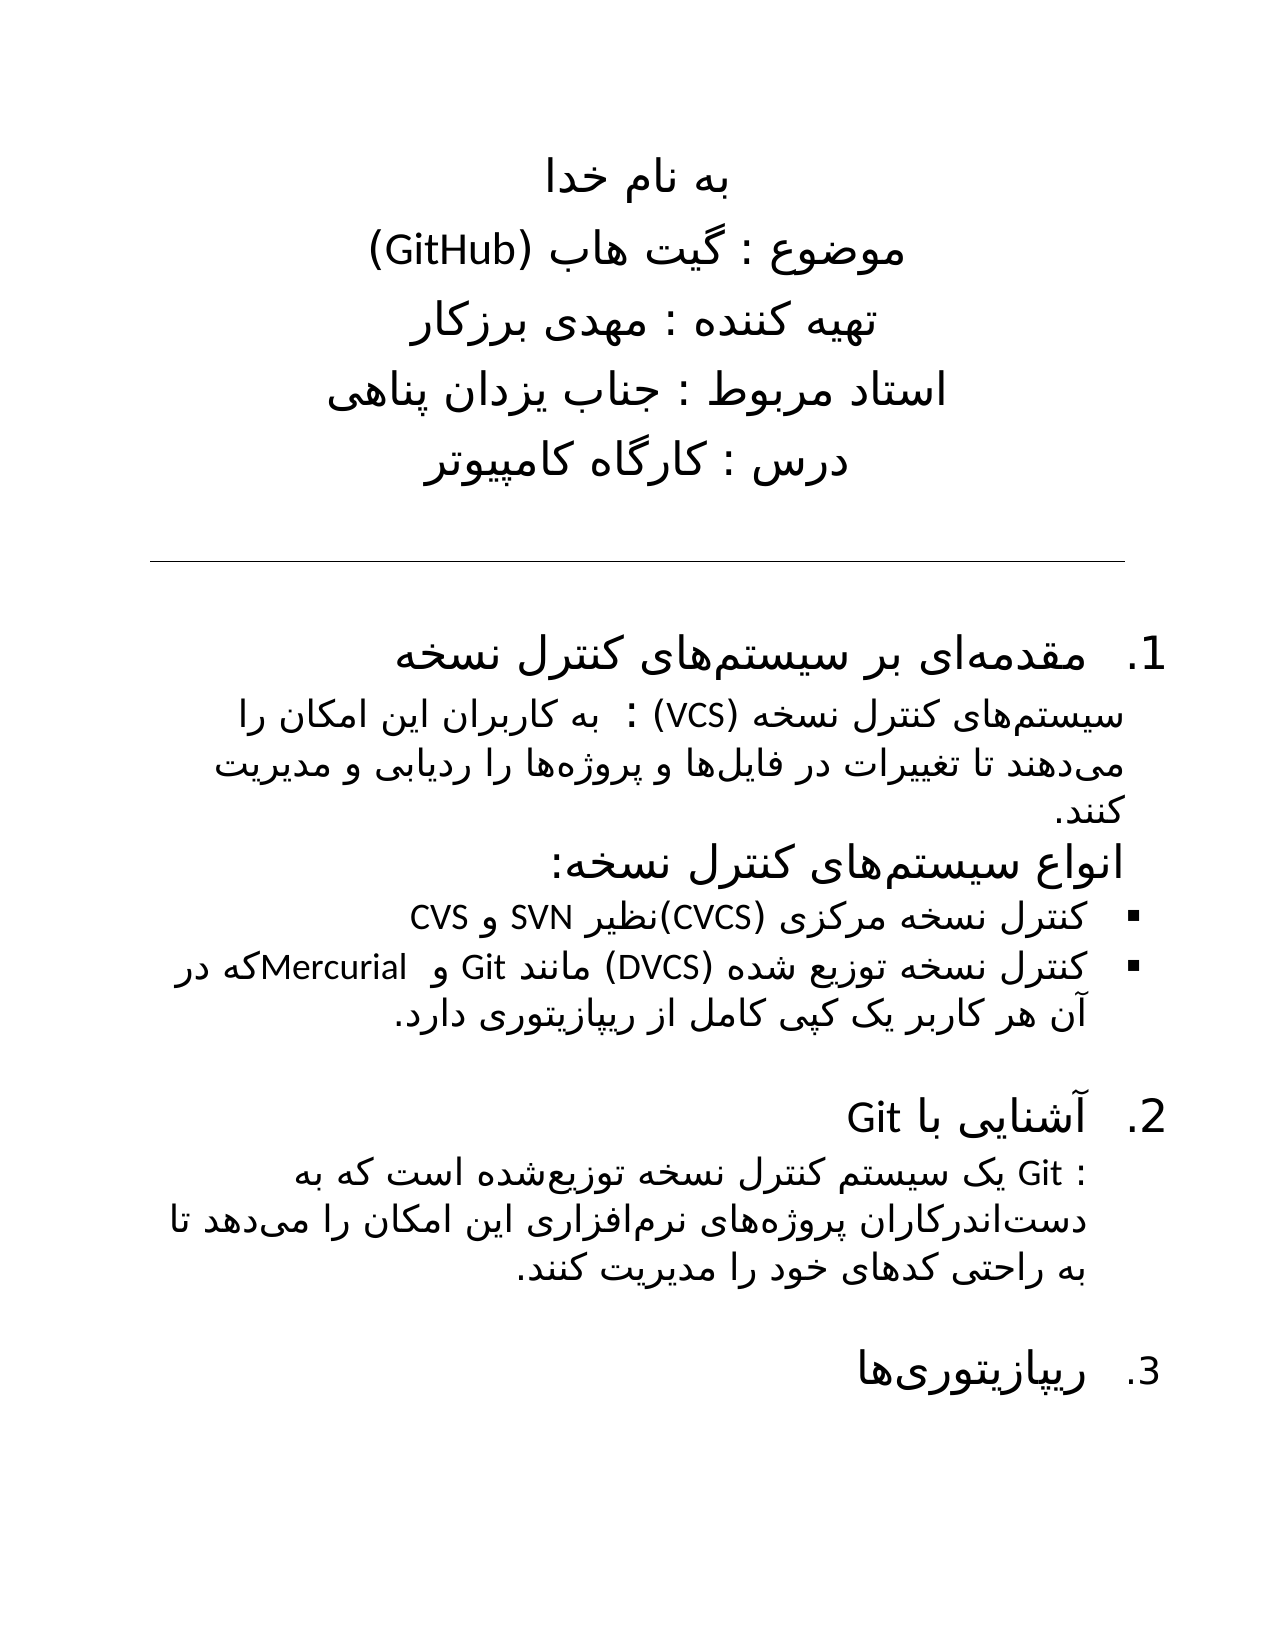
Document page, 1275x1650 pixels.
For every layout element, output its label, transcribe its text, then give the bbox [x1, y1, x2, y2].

text تهیه کننده : مهدی برزکار [150, 293, 1125, 346]
list مقدمه‌ای بر سیستم‌های کنترل نسخه [150, 627, 1125, 681]
list : Git یک سیستم کنترل نسخه توزیع‌شده است که به دست‌اندرکاران پروژه‌های نرم‌افزاری این امکان را می‌دهد تا به راحتی کدهای خود را مدیریت کنند. [150, 1149, 1087, 1289]
list کنترل نسخه توزیع شده (DVCS) مانند Git و Mercurialکه در آن هر کاربر یک کپی کامل از ریپازیتوری دارد. [150, 943, 1125, 1036]
text موضوع : گیت هاب (GitHub) [150, 220, 1125, 276]
text درس : کارگاه کامپیوتر [150, 433, 1125, 486]
list سیستم‌های کنترل نسخه (VCS) : به کاربران این امکان را می‌دهند تا تغییرات در فایل‌ها و پروژه‌ها را ردیابی و مدیریت کنند. [150, 685, 1125, 832]
list آشنایی با Git [150, 1088, 1125, 1144]
text استاد مربوط : جناب یزدان پناهی [150, 363, 1125, 416]
list کنترل نسخه مرکزی (CVCS)نظیر SVN و CVS [150, 893, 1125, 939]
text به نام خدا [150, 150, 1125, 203]
list انواع سیستم‌های کنترل نسخه: [150, 836, 1125, 889]
list ریپازیتوری‌ها [150, 1342, 1125, 1395]
